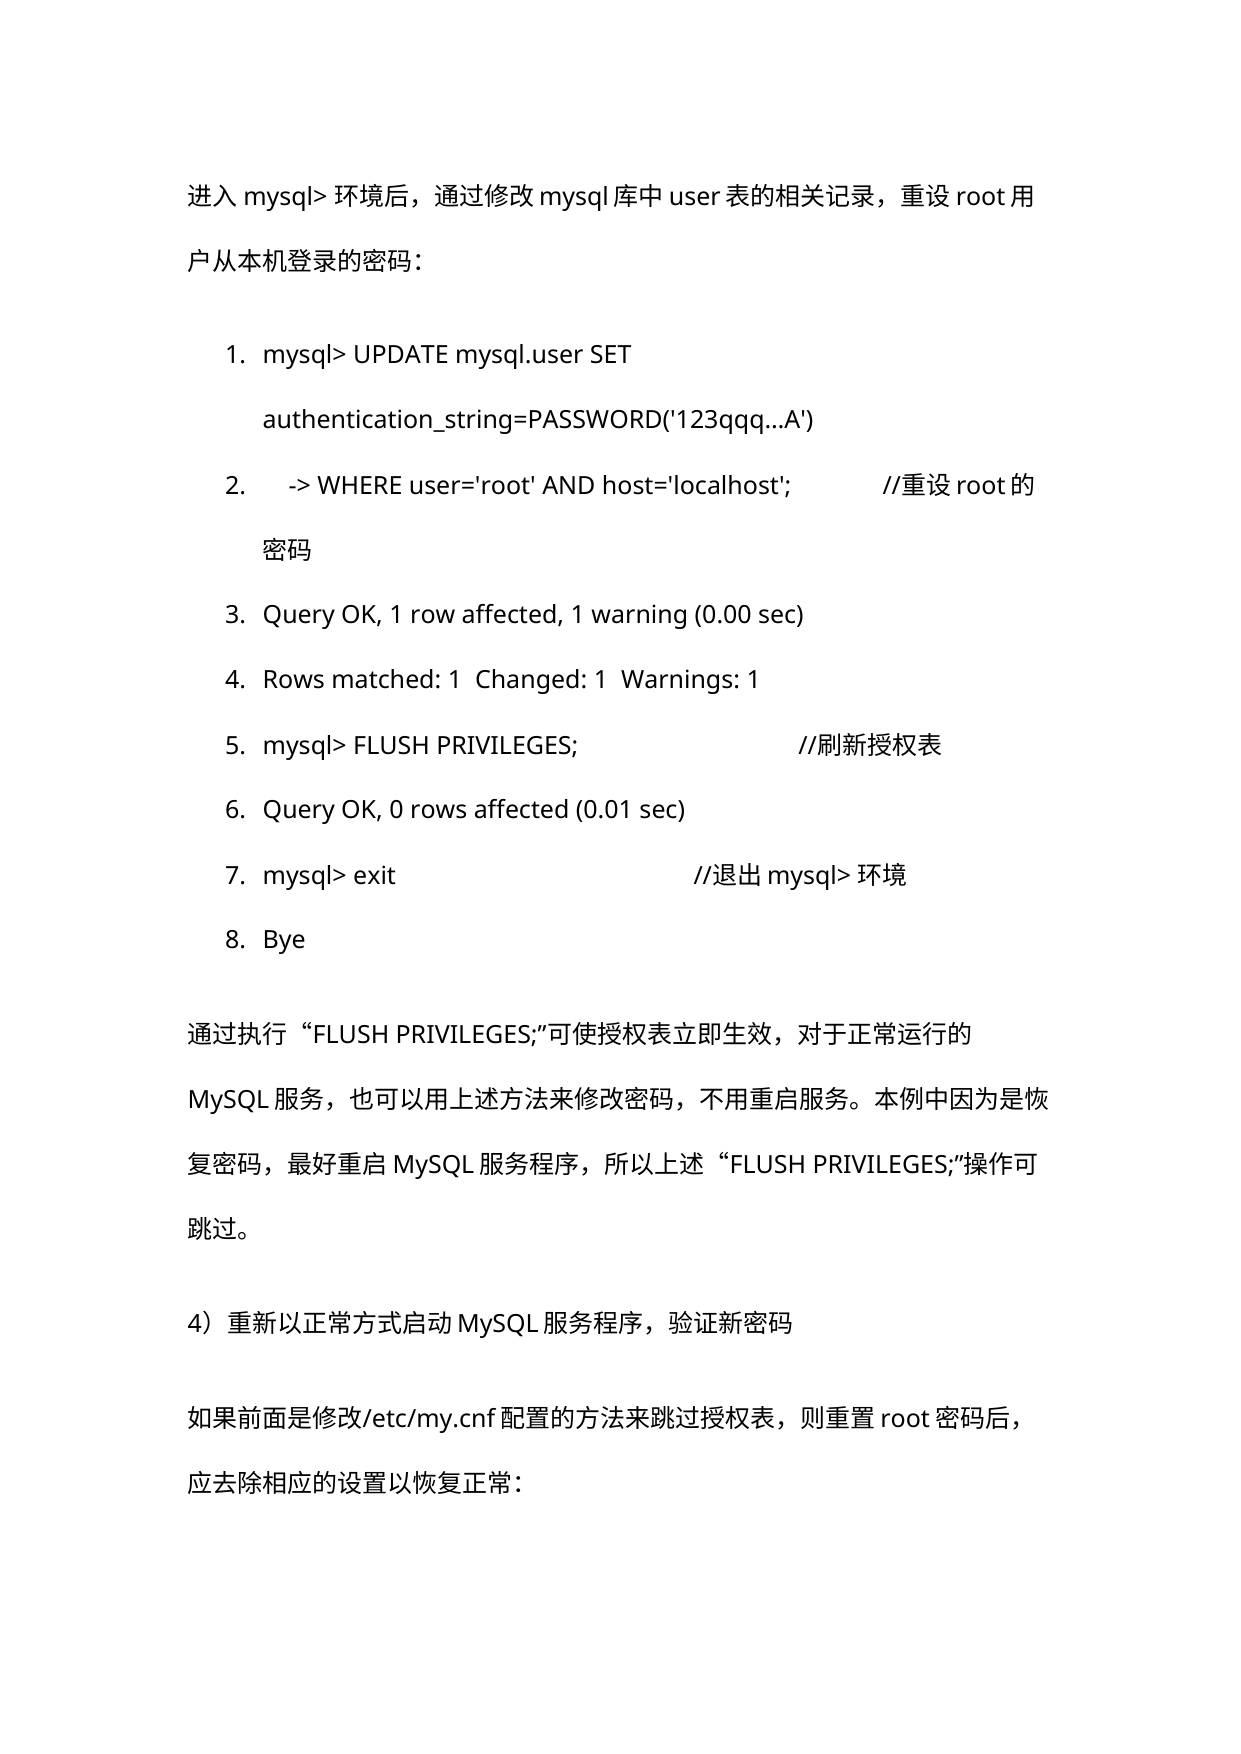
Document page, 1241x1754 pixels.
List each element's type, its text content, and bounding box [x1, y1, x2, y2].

list Rows matched: 1 Changed: 1 Warnings: 1 [225, 646, 1053, 711]
list mysql> exit //退出mysql> 环境 [225, 841, 1053, 906]
list mysql> FLUSH PRIVILEGES; //刷新授权表 [225, 711, 1053, 776]
text 4）重新以正常方式启动MySQL服务程序，验证新密码 [187, 1289, 1053, 1354]
list Query OK, 0 rows affected (0.01 sec) [225, 776, 1053, 841]
text 进入 mysql> 环境后，通过修改mysql库中user表的相关记录，重设root用户从本机登录的密码： [187, 162, 1053, 292]
list -> WHERE user='root' AND host='localhost'; //重设root的密码 [225, 451, 1053, 581]
list Query OK, 1 row affected, 1 warning (0.00 sec) [225, 581, 1053, 646]
text 通过执行“FLUSH PRIVILEGES;”可使授权表立即生效，对于正常运行的MySQL服务，也可以用上述方法来修改密码，不用重启服务。本例中因为是恢复密码，最好重启MySQL服务程序，所以上述“FLUSH PRIVILEGES;”操作可跳过。 [187, 1000, 1053, 1260]
text 如果前面是修改/etc/my.cnf配置的方法来跳过授权表，则重置root密码后，应去除相应的设置以恢复正常： [187, 1384, 1053, 1514]
list mysql> UPDATE mysql.user SET authentication_string=PASSWORD('123qqq…A') [225, 321, 1053, 451]
list Bye [225, 906, 1053, 971]
